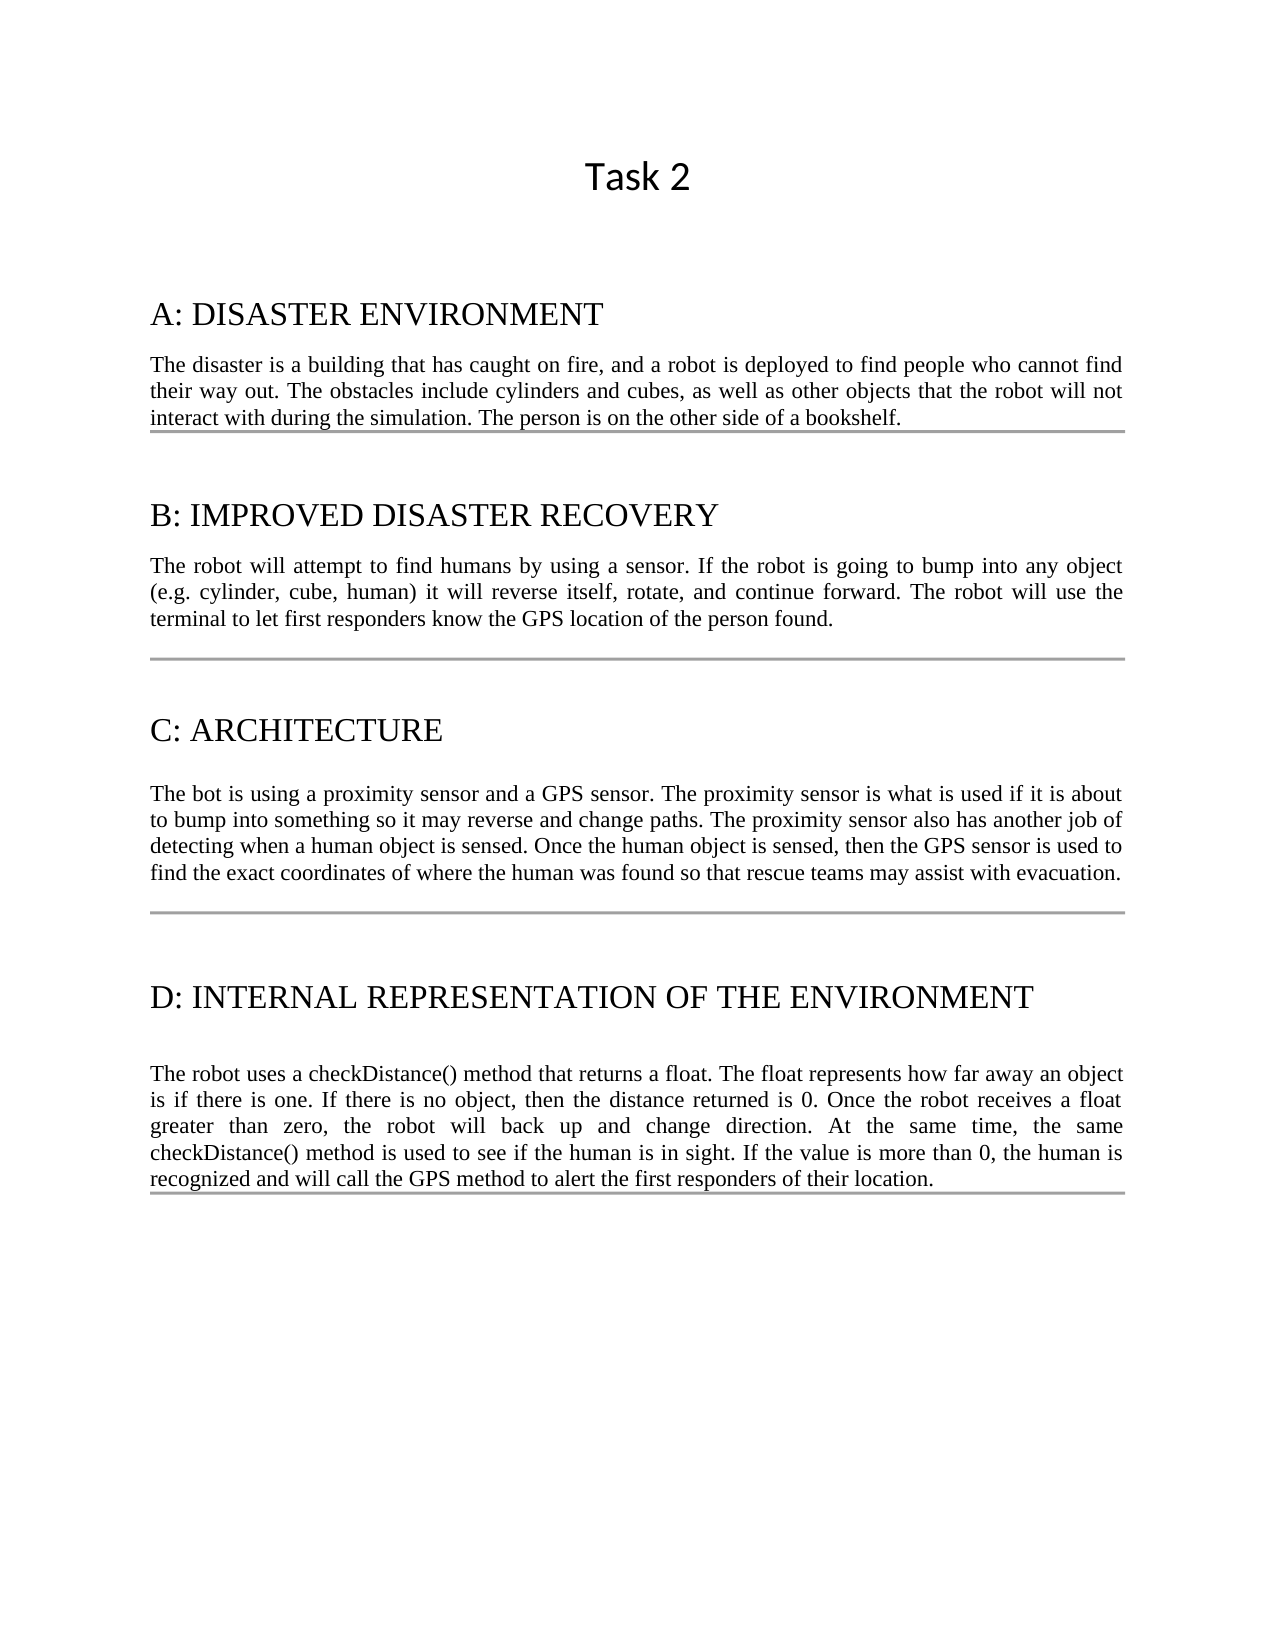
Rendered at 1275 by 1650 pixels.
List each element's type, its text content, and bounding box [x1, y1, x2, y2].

text The robot uses a checkDistance() method that returns a float. The float represents how far away an object is if there is one. If there is no object, then the distance returned is 0. Once the robot receives a float greater than zero, the robot will back up and change direction. At the same time, the same checkDistance() method is used to see if the human is in sight. If the value is more than 0, the human is recognized and will call the GPS method to alert the first responders of their location. [150, 1060, 1125, 1191]
subtitle C: ARCHITECTURE [150, 711, 1125, 749]
subtitle A: DISASTER ENVIRONMENT [150, 294, 1125, 333]
text The bot is using a proximity sensor and a GPS sensor. The proximity sensor is what is used if it is about to bump into something so it may reverse and change paths. The proximity sensor also has another job of detecting when a human object is sensed. Once the human object is sensed, then the GPS sensor is used to find the exact coordinates of where the human was found so that rescue teams may assist with evacuation. [150, 779, 1125, 885]
subtitle D: INTERNAL REPRESENTATION OF THE ENVIRONMENT [150, 977, 1125, 1015]
text The disaster is a building that has caught on fire, and a robot is deployed to find people who cannot find their way out. The obstacles include cylinders and cubes, as well as other objects that the robot will not interact with during the simulation. The person is on the other side of a bookshelf. [150, 351, 1125, 430]
text Task 2 [150, 150, 1125, 201]
subtitle B: IMPROVED DISASTER RECOVERY [150, 496, 1125, 534]
text The robot will attempt to find humans by using a sensor. If the robot is going to bump into any object (e.g. cylinder, cube, human) it will reverse itself, rotate, and continue forward. The robot will use the terminal to let first responders know the GPS location of the person found. [150, 552, 1125, 631]
